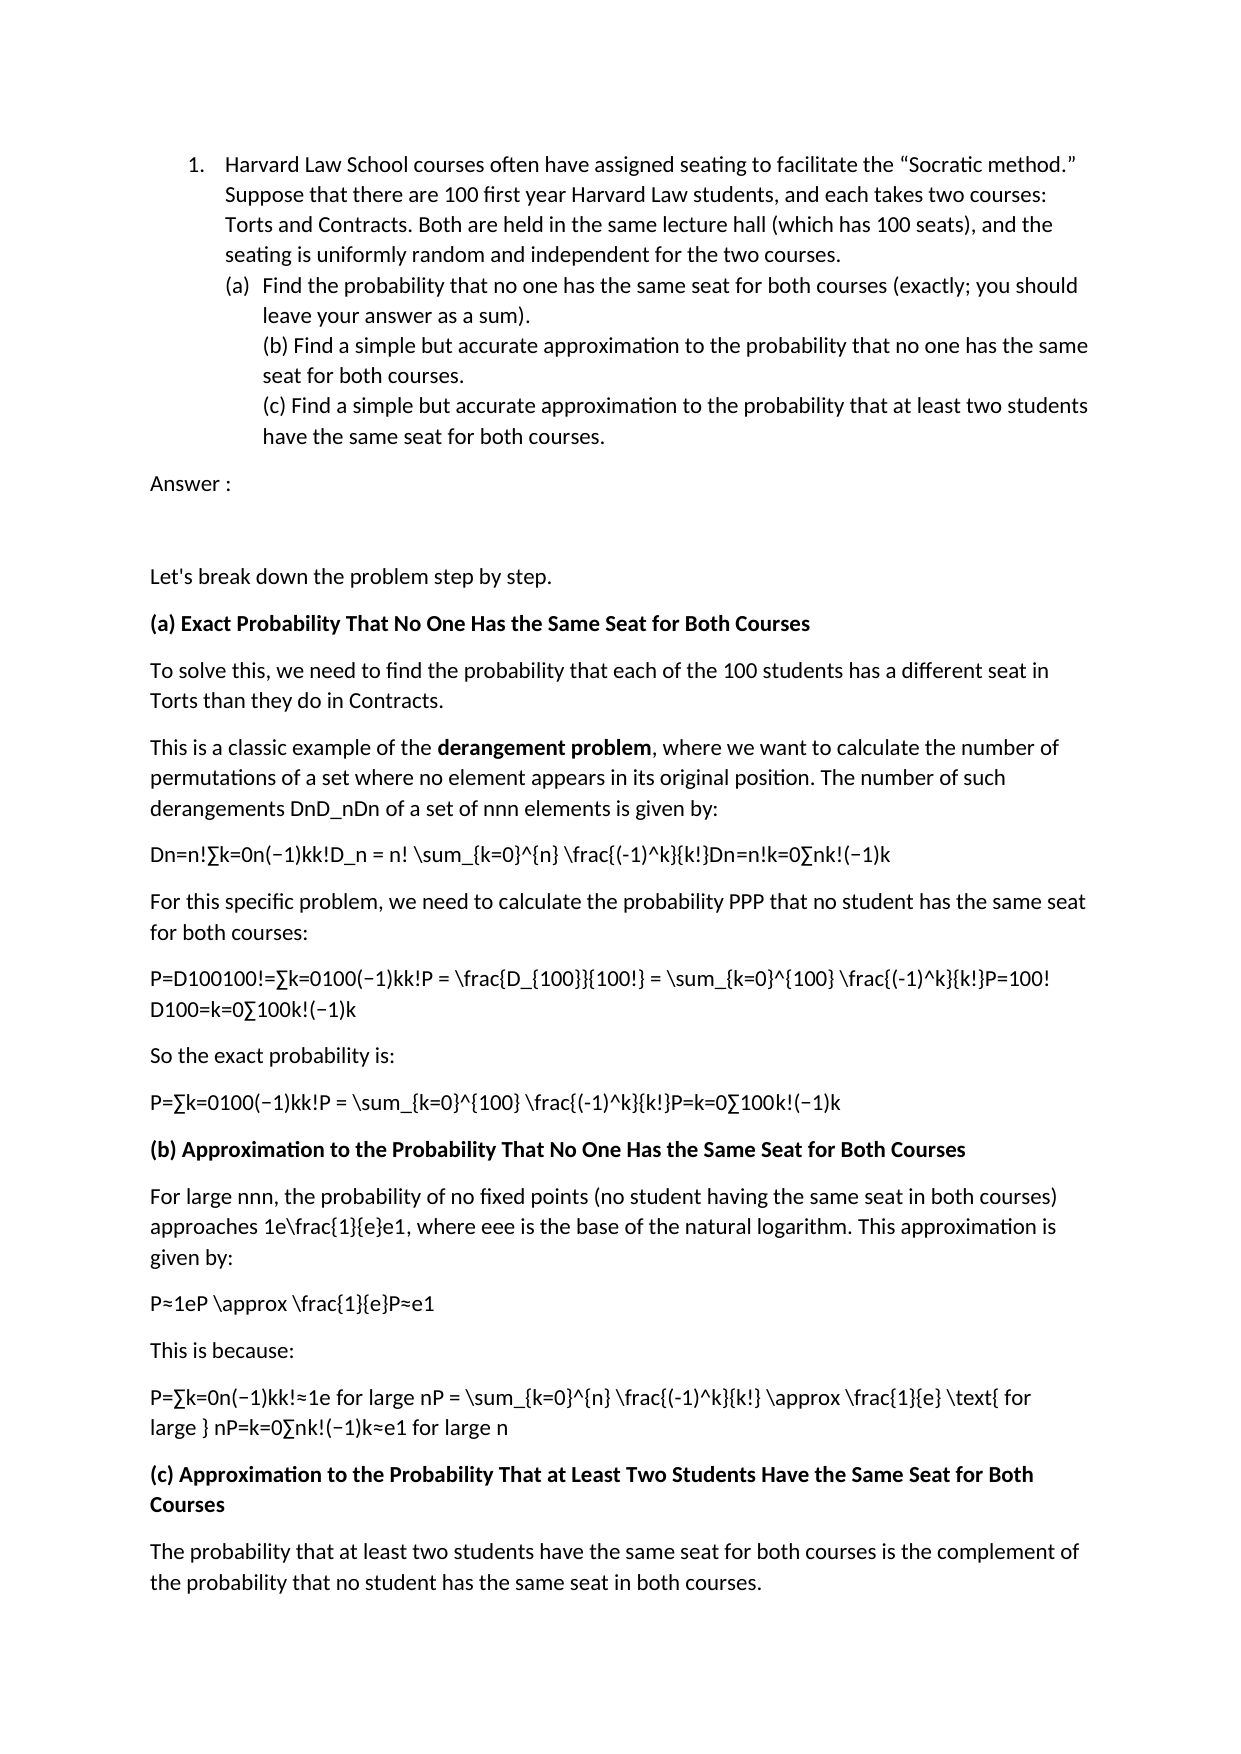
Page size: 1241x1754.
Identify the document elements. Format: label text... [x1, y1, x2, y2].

text P=∑k=0100(−1)kk!P = \sum_{k=0}^{100} \frac{(-1)^k}{k!}P=k=0∑100​k!(−1)k​ [150, 1088, 1090, 1117]
list Find the probability that no one has the same seat for both courses (exactly; you should leave your answer as a sum). (b) Find a simple but accurate approximation to the probability that no one has the same seat for both courses. (c) Find a simple but accurate approximation to the probability that at least two students have the same seat for both courses. [225, 271, 1090, 450]
text P=∑k=0n(−1)kk!≈1e for large nP = \sum_{k=0}^{n} \frac{(-1)^k}{k!} \approx \frac{1}{e} \text{ for large } nP=k=0∑n​k!(−1)k​≈e1​ for large n [150, 1383, 1090, 1442]
text This is because: [150, 1336, 1090, 1364]
text So the exact probability is: [150, 1042, 1090, 1070]
text To solve this, we need to find the probability that each of the 100 students has a different seat in Torts than they do in Contracts. [150, 656, 1090, 714]
text The probability that at least two students have the same seat for both courses is the complement of the probability that no student has the same seat in both courses. [150, 1537, 1090, 1596]
text Dn=n!∑k=0n(−1)kk!D_n = n! \sum_{k=0}^{n} \frac{(-1)^k}{k!}Dn​=n!k=0∑n​k!(−1)k​ [150, 841, 1090, 869]
text P≈1eP \approx \frac{1}{e}P≈e1​ [150, 1289, 1090, 1318]
text Let's break down the problem step by step. [150, 562, 1090, 591]
text For large nnn, the probability of no fixed points (no student having the same seat in both courses) approaches 1e\frac{1}{e}e1​, where eee is the base of the natural logarithm. This approximation is given by: [150, 1182, 1090, 1271]
list Harvard Law School courses often have assigned seating to facilitate the “Socratic method.” Suppose that there are 100 first year Harvard Law students, and each takes two courses: Torts and Contracts. Both are held in the same lecture hall (which has 100 seats), and the seating is uniformly random and independent for the two courses. [187, 150, 1090, 269]
text For this specific problem, we need to calculate the probability PPP that no student has the same seat for both courses: [150, 887, 1090, 946]
text P=D100100!=∑k=0100(−1)kk!P = \frac{D_{100}}{100!} = \sum_{k=0}^{100} \frac{(-1)^k}{k!}P=100!D100​​=k=0∑100​k!(−1)k​ [150, 964, 1090, 1023]
text This is a classic example of the derangement problem, where we want to calculate the number of permutations of a set where no element appears in its original position. The number of such derangements DnD_nDn​ of a set of nnn elements is given by: [150, 733, 1090, 822]
text Answer : [150, 469, 1090, 497]
text (a) Exact Probability That No One Has the Same Seat for Both Courses [150, 609, 1090, 637]
text (b) Approximation to the Probability That No One Has the Same Seat for Both Courses [150, 1135, 1090, 1163]
text (c) Approximation to the Probability That at Least Two Students Have the Same Seat for Both Courses [150, 1460, 1090, 1519]
